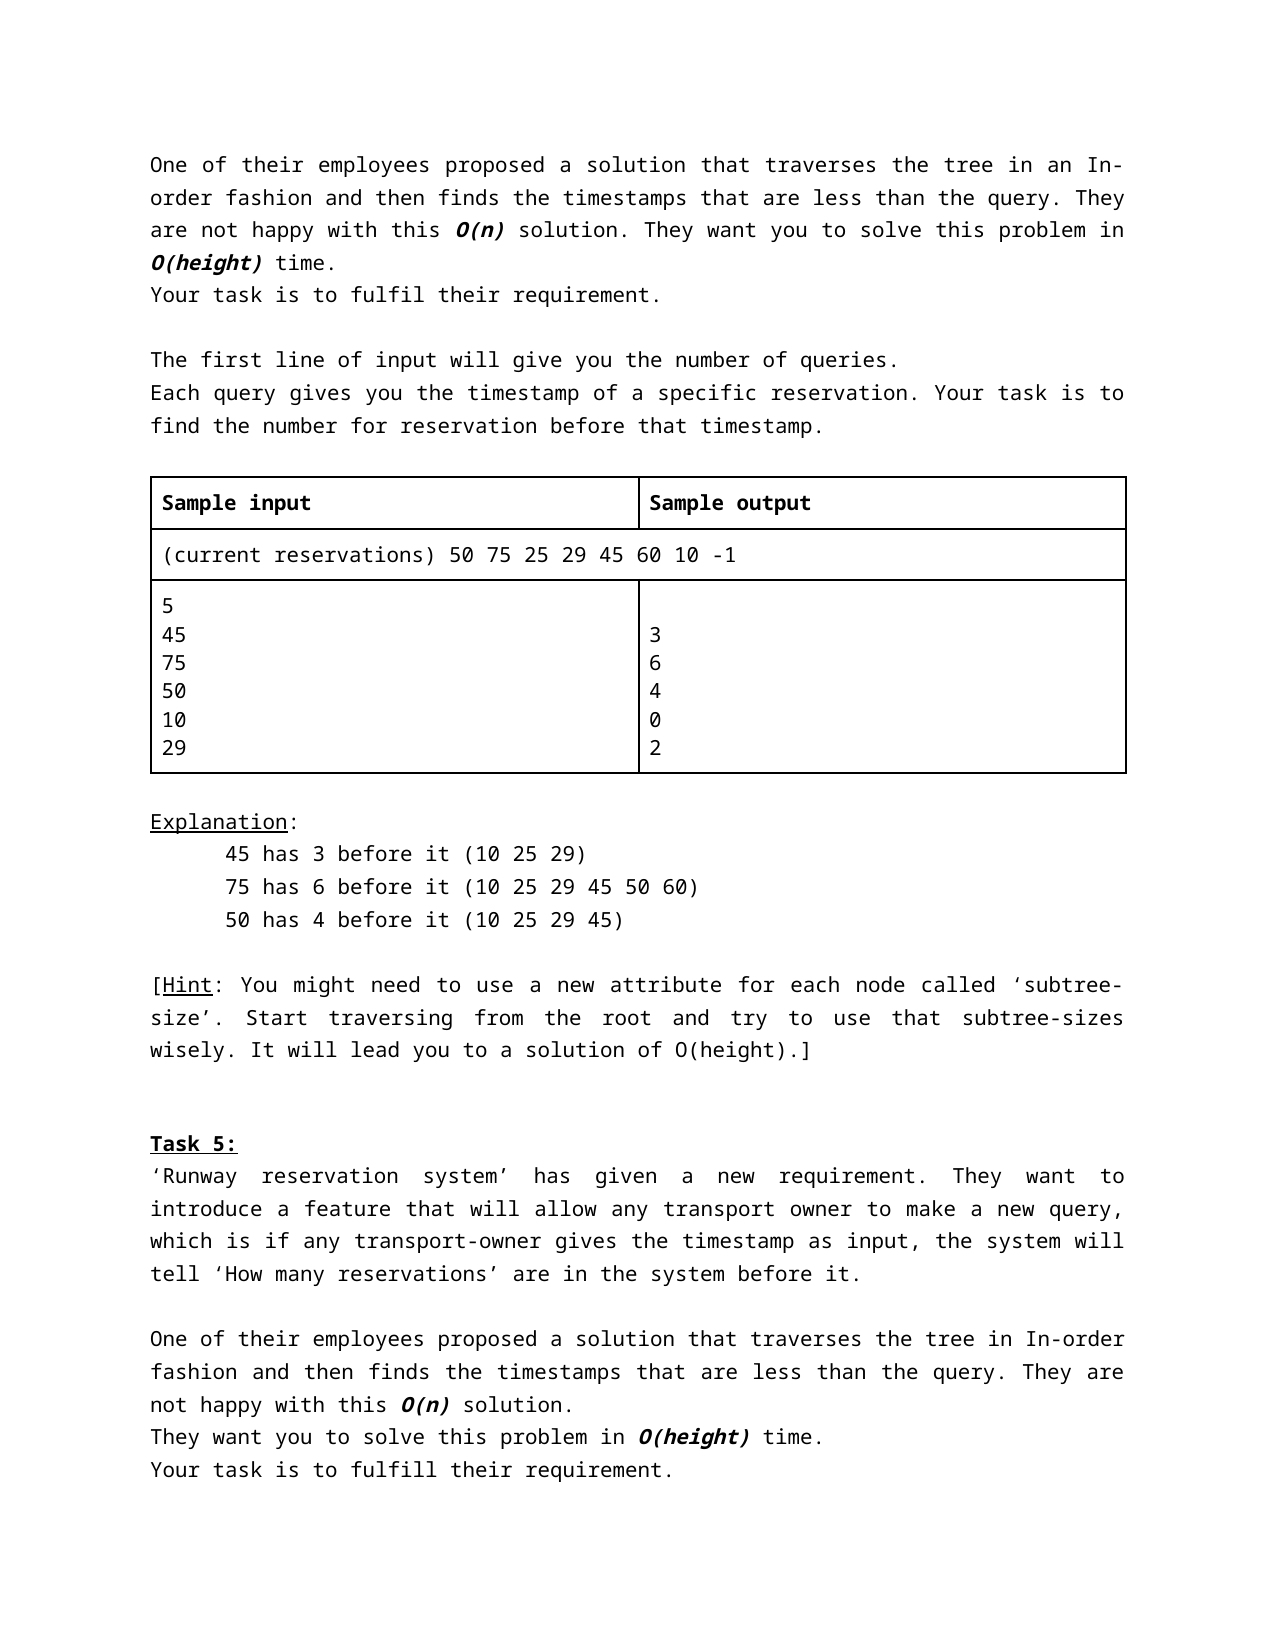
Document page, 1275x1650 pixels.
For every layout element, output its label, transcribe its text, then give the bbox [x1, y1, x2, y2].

text The first line of input will give you the number of queries. [150, 346, 1125, 374]
table_header Sample input [152, 478, 638, 527]
text One of their employees proposed a solution that traverses the tree in an In-order fashion and then finds the timestamps that are less than the query. They are not happy with this O(n) solution. They want you to solve this problem in O(height) time. [150, 150, 1125, 276]
table_cell 3 6 4 0 2 [640, 581, 1125, 772]
text Your task is to fulfill their requirement. [150, 1455, 1125, 1483]
text They want you to solve this problem in O(height) time. [150, 1422, 1125, 1451]
text 50 has 4 before it (10 25 29 45) [150, 905, 1125, 933]
text [Hint: You might need to use a new attribute for each node called ‘subtree-size’. Start traversing from the root and try to use that subtree-sizes wisely. It will lead you to a solution of O(height).] [150, 970, 1125, 1064]
table_header Sample output [640, 478, 1125, 527]
text Task 5: [150, 1129, 1125, 1157]
text Explanation: [150, 807, 1125, 835]
table_cell (current reservations) 50 75 25 29 45 60 10 -1 [152, 530, 1125, 579]
text Your task is to fulfil their requirement. [150, 280, 1125, 309]
table_cell 5 45 75 50 10 29 [152, 581, 638, 772]
text One of their employees proposed a solution that traverses the tree in In-order fashion and then finds the timestamps that are less than the query. They are not happy with this O(n) solution. [150, 1324, 1125, 1418]
text 45 has 3 before it (10 25 29) [150, 839, 1125, 868]
text 75 has 6 before it (10 25 29 45 50 60) [150, 872, 1125, 901]
text Each query gives you the timestamp of a specific reservation. Your task is to find the number for reservation before that timestamp. [150, 378, 1125, 439]
text ‘Runway reservation system’ has given a new requirement. They want to introduce a feature that will allow any transport owner to make a new query, which is if any transport-owner gives the timestamp as input, the system will tell ‘How many reservations’ are in the system before it. [150, 1161, 1125, 1288]
